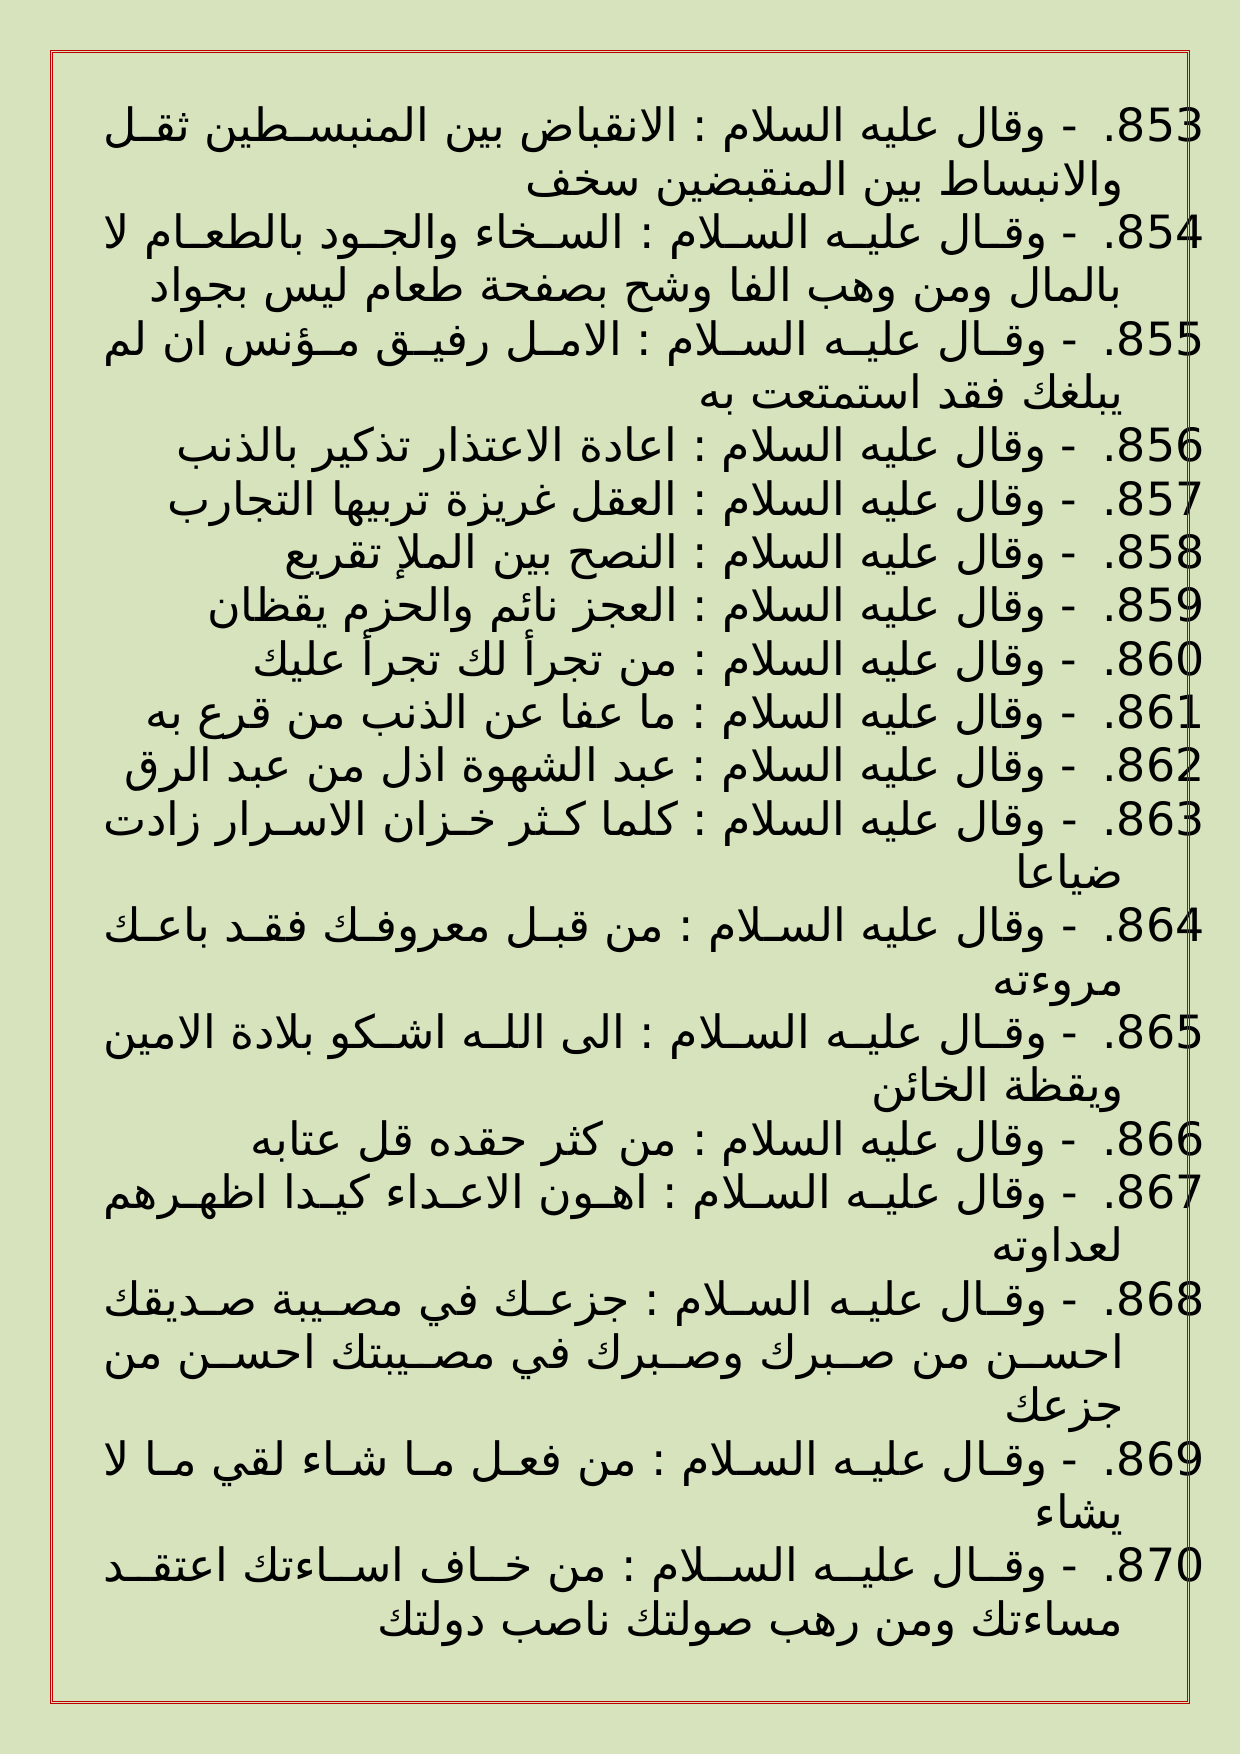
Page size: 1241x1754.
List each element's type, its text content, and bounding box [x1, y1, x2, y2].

list - وقال عليه السلام : جزعك في مصيبة صديقك احسن من صبرك وصبرك في مصيبتك احسن من جزعك [103, 1272, 1153, 1432]
list - وقال عليه السلام : من خاف اساءتك اعتقد مساءتك ومن رهب صولتك ناصب دولتك [103, 1539, 1153, 1646]
list - وقال عليه السلام : اعادة الاعتذار تذكير بالذنب [103, 419, 1153, 472]
list - وقال عليه السلام : اهون الاعداء كيدا اظهرهم لعداوته [103, 1166, 1153, 1272]
list - وقال عليه السلام : من فعل ما شاء لقي ما لا يشاء [103, 1432, 1153, 1539]
list - وقال عليه السلام : العقل غريزة تربيها التجارب [103, 472, 1153, 526]
list - وقال عليه السلام : من قبل معروفك فقد باعك مروءته [103, 899, 1153, 1006]
list - وقال عليه السلام : عبد الشهوة اذل من عبد الرق [103, 739, 1153, 792]
list - وقال عليه السلام : الامل رفيق مؤنس ان لم يبلغك فقد استمتعت به [103, 312, 1153, 419]
list - وقال عليه السلام : السخاء والجود بالطعام لا بالمال ومن وهب الفا وشح بصفحة طعام ليس بجواد [103, 206, 1153, 312]
list - وقال عليه السلام : من تجرأ لك تجرأ عليك [103, 632, 1153, 686]
list - وقال عليه السلام : كلما كثر خزان الاسرار زادت ضياعا [103, 792, 1153, 899]
list - وقال عليه السلام : العجز نائم والحزم يقظان [103, 579, 1153, 632]
list - وقال عليه السلام : الى الله اشكو بلادة الامين ويقظة الخائن [103, 1006, 1153, 1112]
list - وقال عليه السلام : من كثر حقده قل عتابه [103, 1112, 1153, 1166]
list - وقال عليه السلام : ما عفا عن الذنب من قرع به [103, 686, 1153, 739]
list - وقال عليه السلام : النصح بين الملإ تقريع [103, 526, 1153, 579]
list - وقال عليه السلام : الانقباض بين المنبسطين ثقل والانبساط بين المنقبضين سخف [103, 99, 1153, 206]
